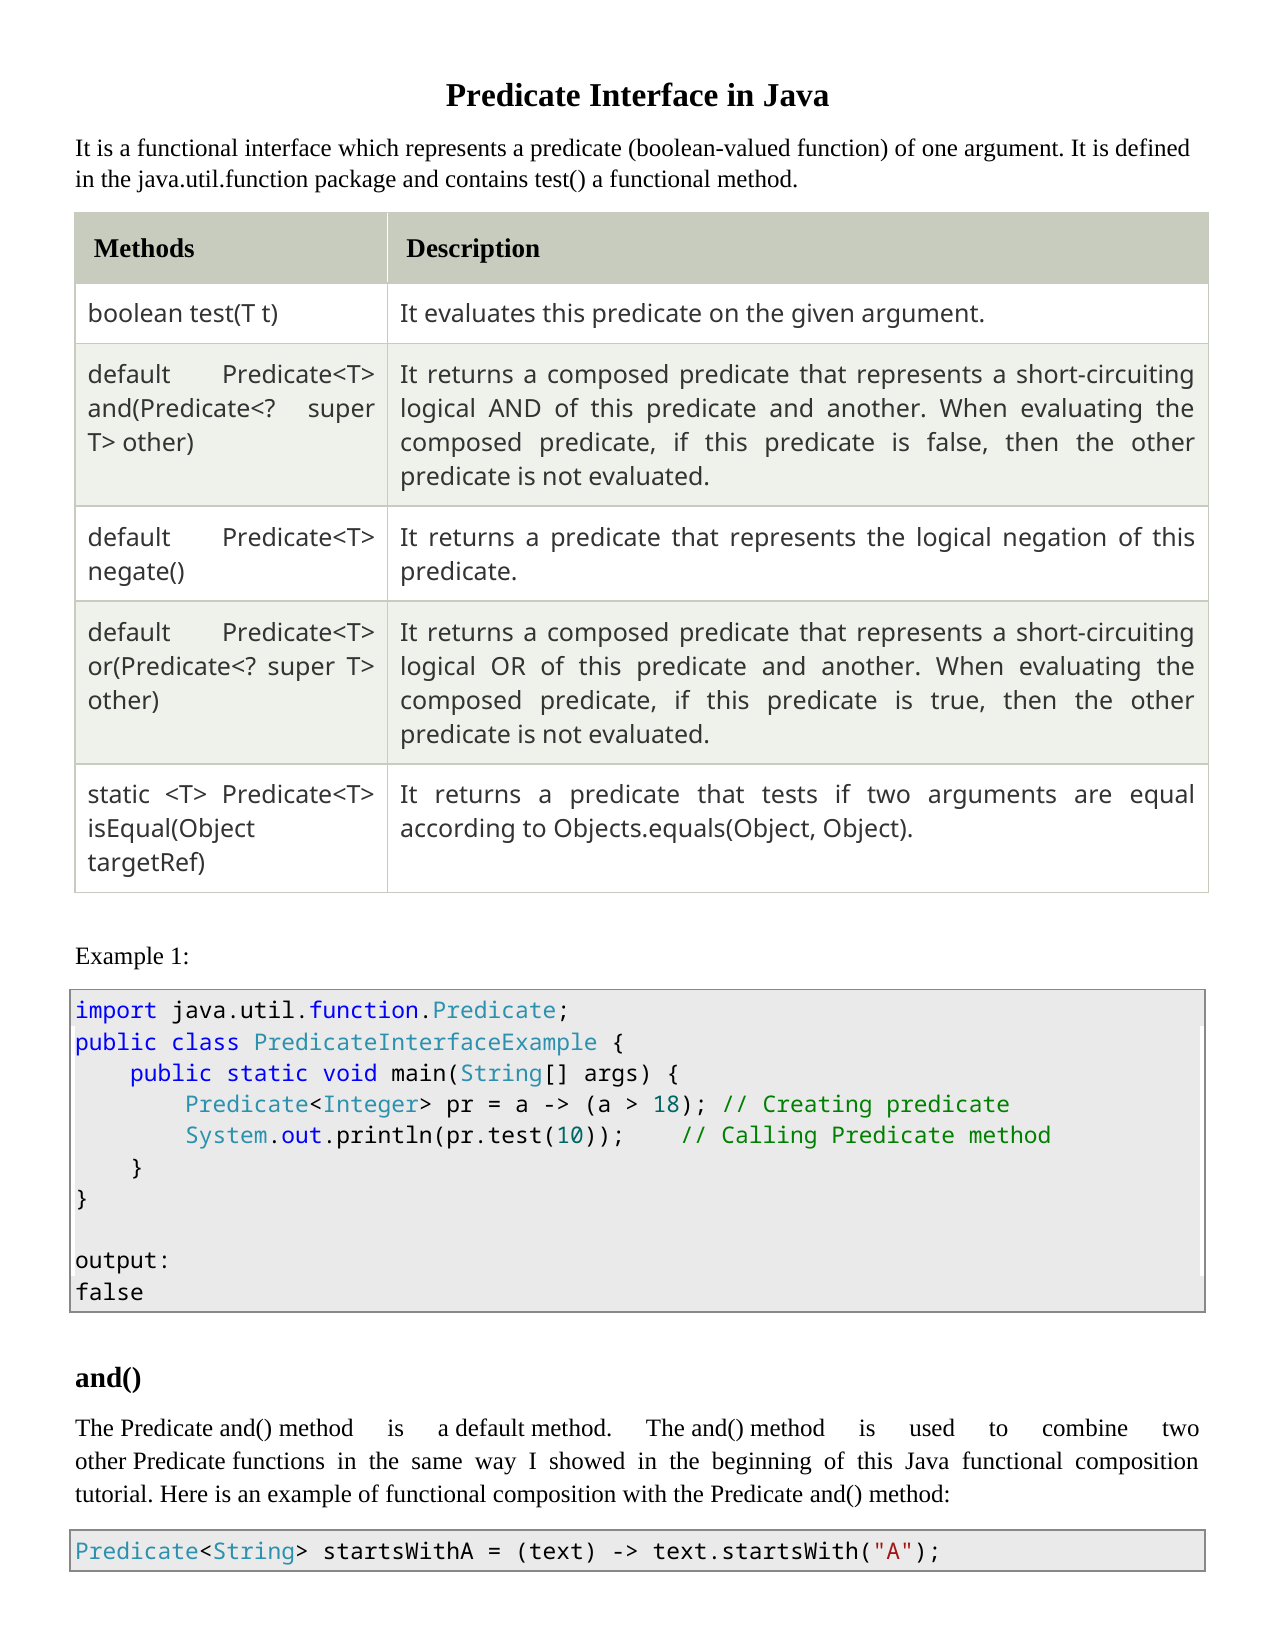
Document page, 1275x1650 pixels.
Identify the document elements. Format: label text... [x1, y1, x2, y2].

table_cell It evaluates this predicate on the given argument. [388, 284, 1208, 343]
text The Predicate and() method is a default method. The and() method is used to combine two other Predicate functions in the same way I showed in the beginning of this Java functional composition tutorial. Here is an example of functional composition with the Predicate and() method: [75, 1413, 1200, 1508]
text public class PredicateInterfaceExample { [75, 1026, 1200, 1057]
text Predicate<String> startsWithA = (text) -> text.startsWith("A"); [71, 1531, 1204, 1570]
table_header Methods [76, 213, 387, 282]
text System.out.println(pr.test(10)); // Calling Predicate method [75, 1119, 1200, 1151]
text public static void main(String[] args) { [75, 1057, 1200, 1088]
table_cell It returns a predicate that represents the logical negation of this predicate. [388, 507, 1208, 600]
text output: [75, 1244, 1200, 1270]
text import java.util.function.Predicate; [71, 990, 1204, 1026]
table_cell static <T> Predicate<T> isEqual(Object targetRef) [76, 765, 387, 892]
text } [75, 1182, 1200, 1213]
table_cell It returns a composed predicate that represents a short-circuiting logical AND of this predicate and another. When evaluating the composed predicate, if this predicate is false, then the other predicate is not evaluated. [388, 344, 1208, 505]
text It is a functional interface which represents a predicate (boolean-valued function) of one argument. It is defined in the java.util.function package and contains test() a functional method. [75, 133, 1200, 193]
table_header Description [388, 213, 1208, 282]
text false [71, 1270, 1204, 1311]
text } [75, 1151, 1200, 1182]
table_cell boolean test(T t) [76, 284, 387, 343]
text Example 1: [75, 941, 1200, 970]
text Predicate<Integer> pr = a -> (a > 18); // Creating predicate [75, 1088, 1200, 1119]
text Predicate Interface in Java [75, 75, 1200, 113]
table_cell default Predicate<T> and(Predicate<? super T> other) [76, 344, 387, 505]
text and() [75, 1360, 1200, 1394]
table_cell It returns a predicate that tests if two arguments are equal according to Objects.equals(Object, Object). [388, 765, 1208, 892]
table_cell default Predicate<T> or(Predicate<? super T> other) [76, 602, 387, 763]
table_cell It returns a composed predicate that represents a short-circuiting logical OR of this predicate and another. When evaluating the composed predicate, if this predicate is true, then the other predicate is not evaluated. [388, 602, 1208, 763]
table_cell default Predicate<T> negate() [76, 507, 387, 600]
